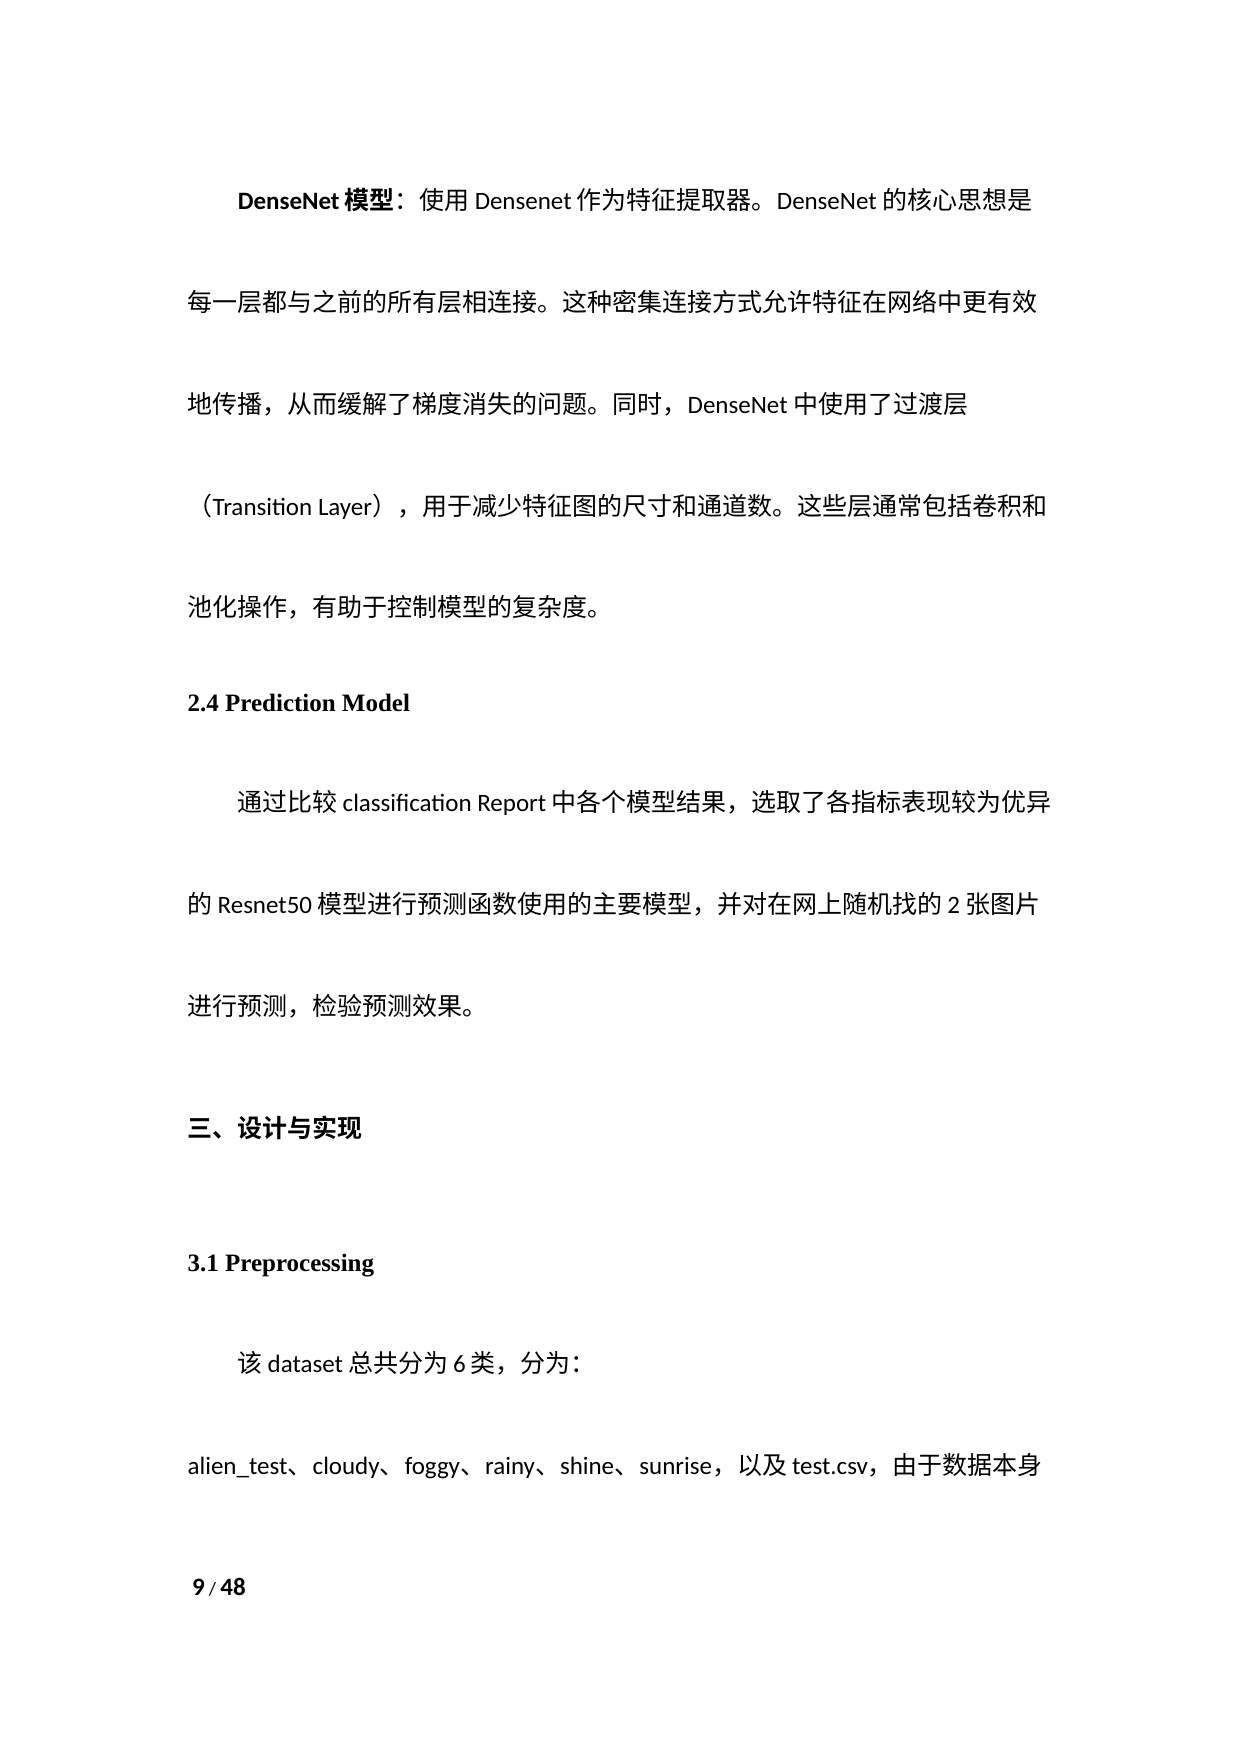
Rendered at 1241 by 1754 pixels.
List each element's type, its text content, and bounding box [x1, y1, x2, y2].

text DenseNet模型：使用Densenet作为特征提取器。DenseNet 的核心思想是每一层都与之前的所有层相连接。这种密集连接方式允许特征在网络中更有效地传播，从而缓解了梯度消失的问题。同时，DenseNet 中使用了过渡层（Transition Layer），用于减少特征图的尺寸和通道数。这些层通常包括卷积和池化操作，有助于控制模型的复杂度。 [187, 164, 1053, 640]
subtitle 三、设计与实现 [187, 1092, 1053, 1160]
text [187, 1328, 1053, 1497]
subtitle 2.4 Prediction Model [187, 685, 1053, 719]
text 通过比较classification Report中各个模型结果，选取了各指标表现较为优异的Resnet50模型进行预测函数使用的主要模型，并对在网上随机找的2张图片进行预测，检验预测效果。 [187, 767, 1053, 1039]
subtitle 3.1 Preprocessing [187, 1246, 1053, 1279]
